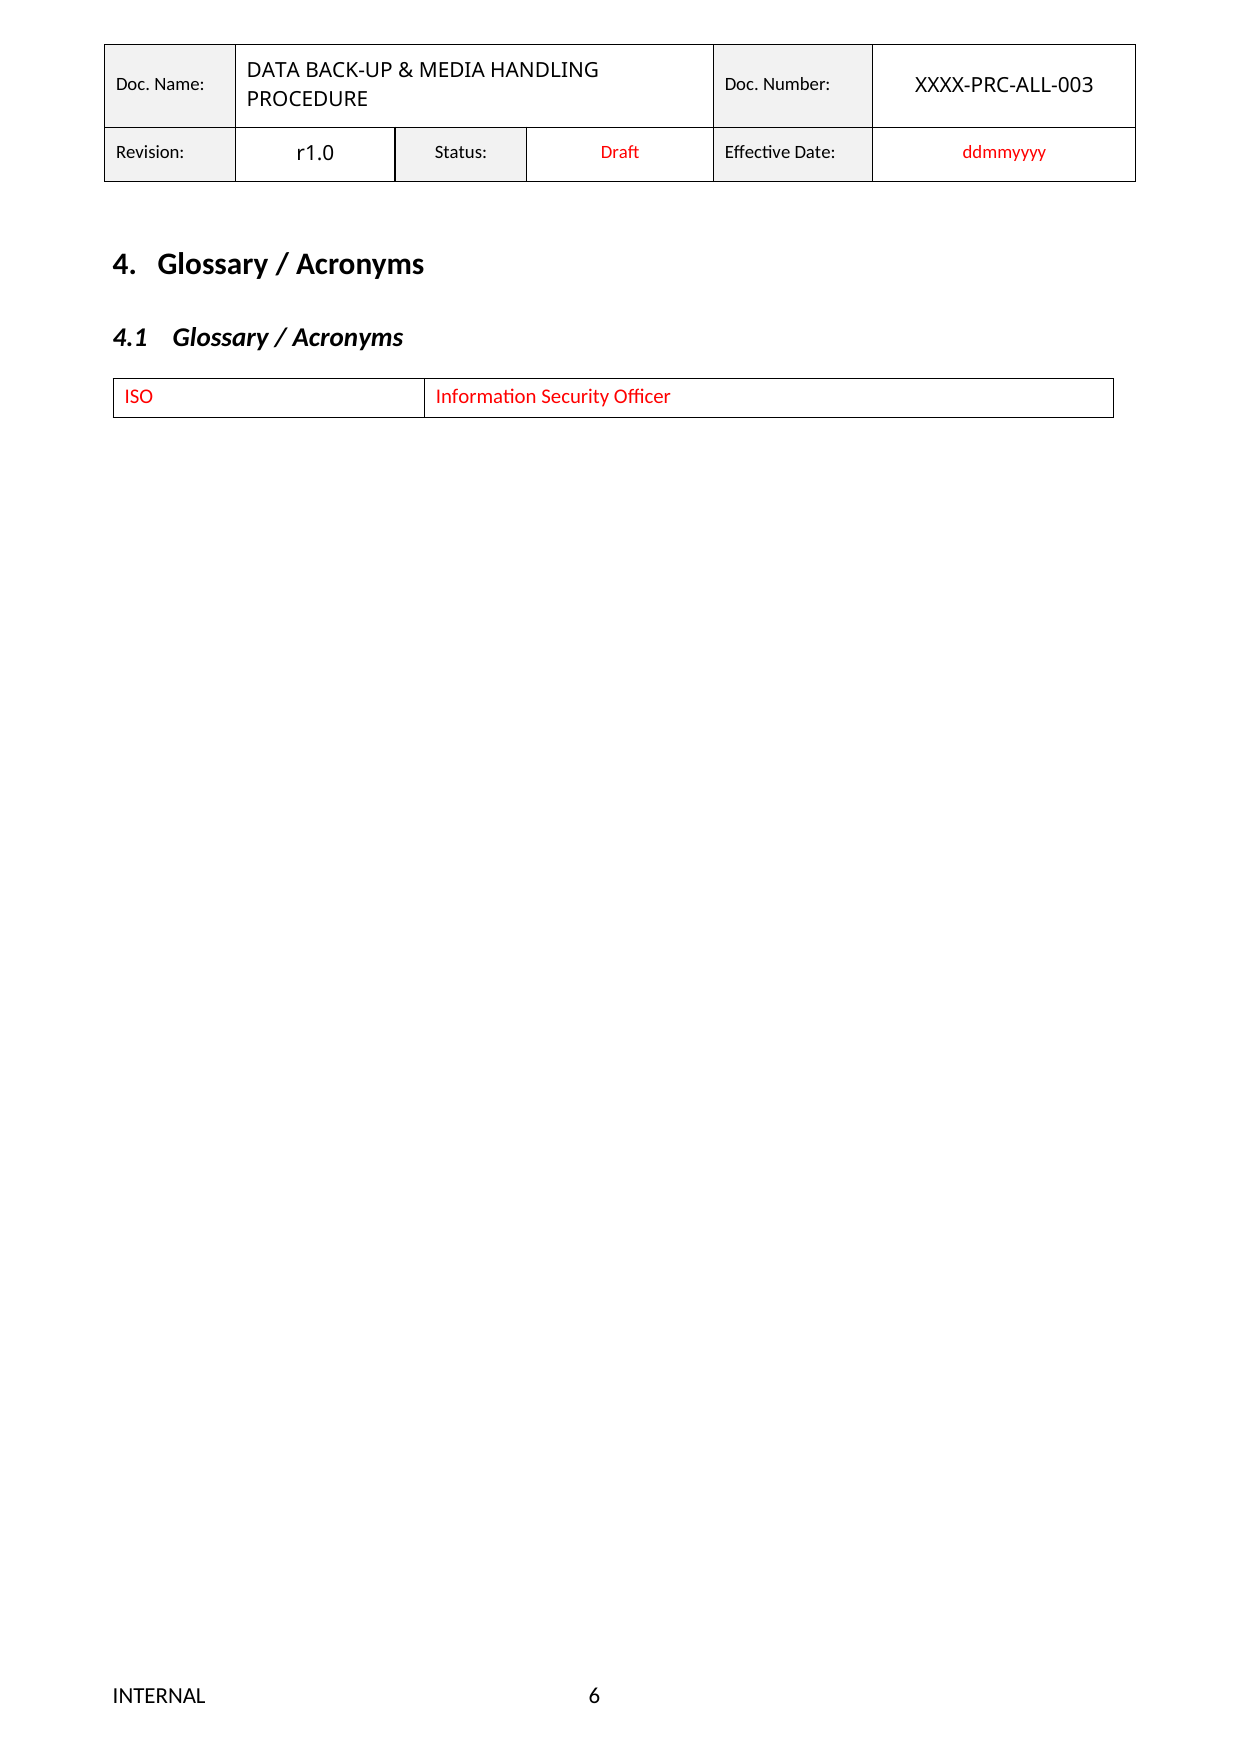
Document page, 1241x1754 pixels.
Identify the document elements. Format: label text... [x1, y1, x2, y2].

table_header ISO [114, 379, 424, 417]
subtitle Glossary / Acronyms [112, 320, 1128, 353]
subtitle Glossary / Acronyms [112, 244, 1128, 283]
table_header Information Security Officer [425, 379, 1113, 417]
